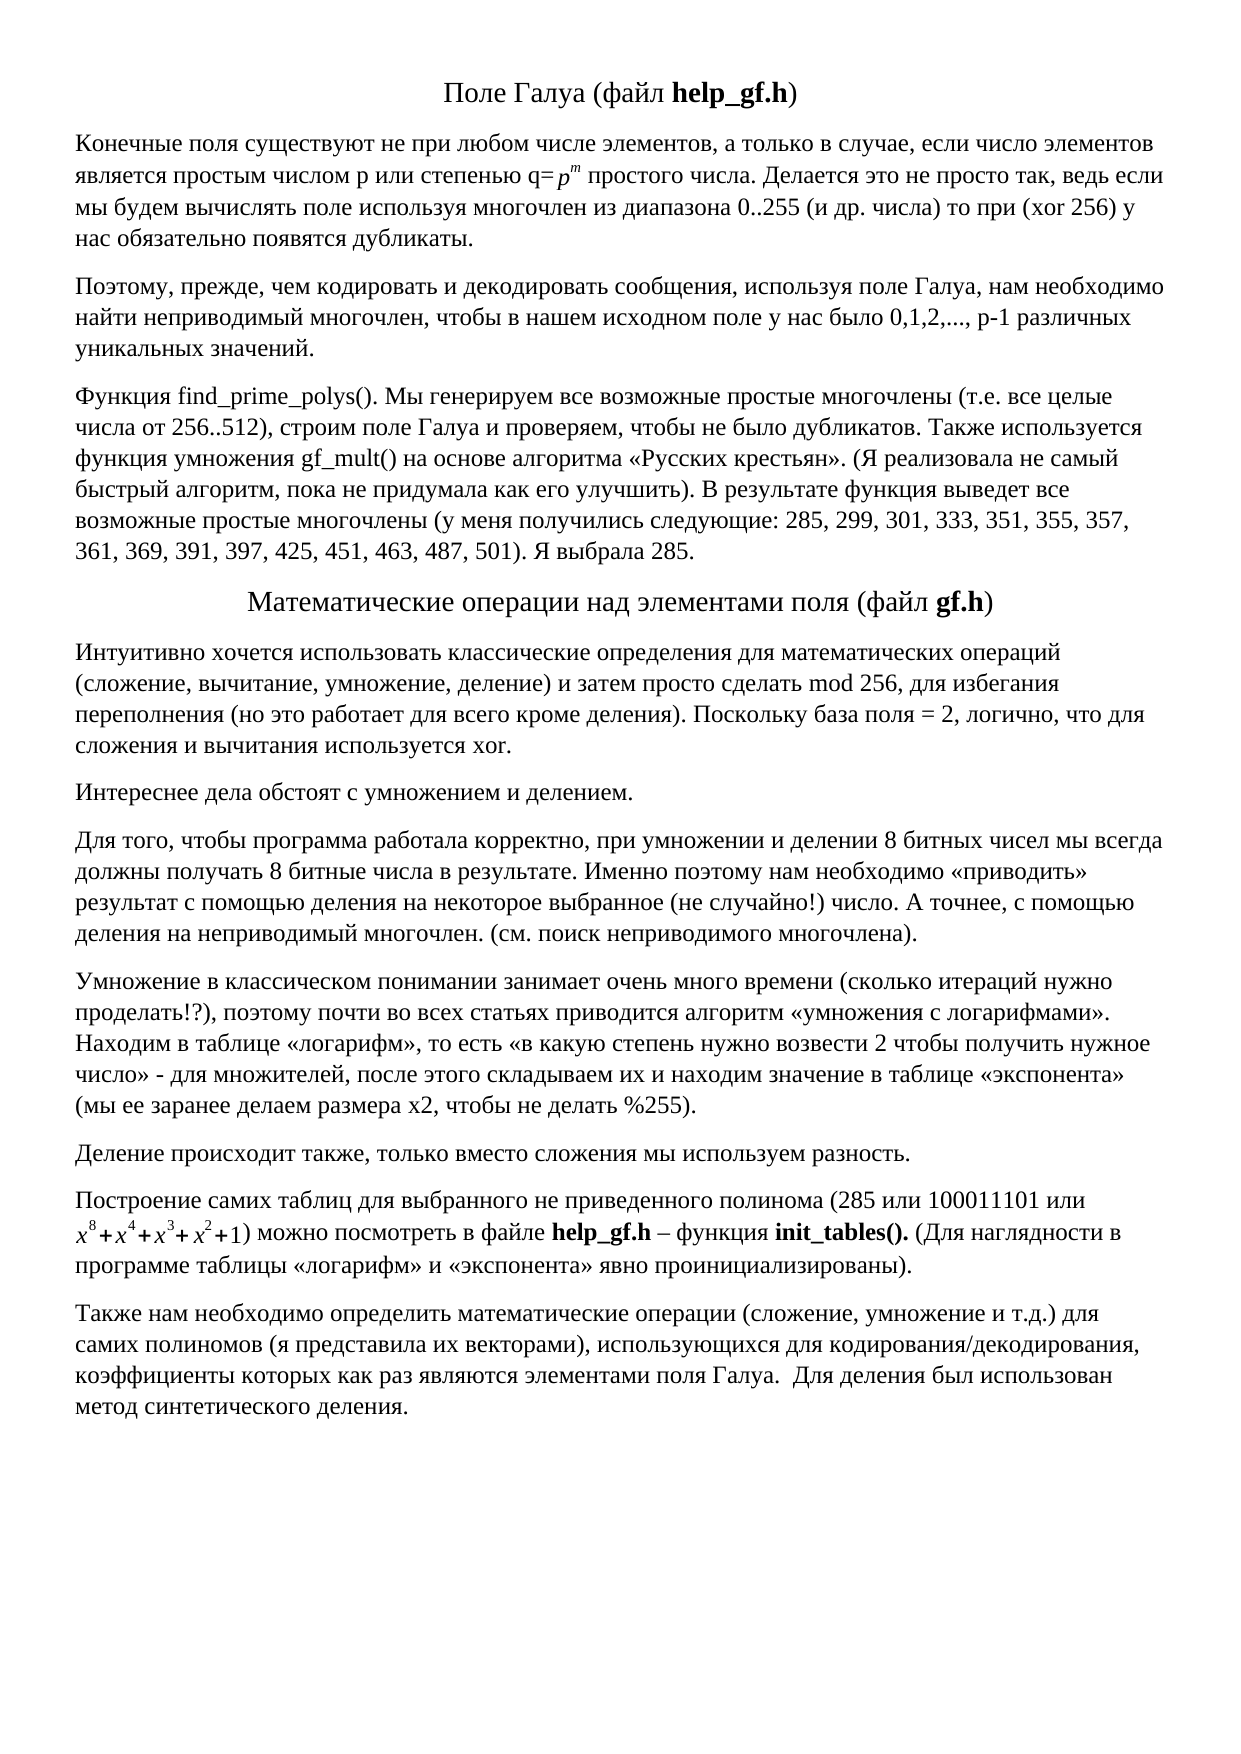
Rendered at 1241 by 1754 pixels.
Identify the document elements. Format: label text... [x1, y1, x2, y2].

text Также нам необходимо определить математические операции (сложение, умножение и т.д.) для самих полиномов (я представила их векторами), использующихся для кодирования/декодирования, коэффициенты которых как раз являются элементами поля Галуа. Для деления был использован метод синтетического деления. [75, 1298, 1165, 1419]
text Интуитивно хочется использовать классические определения для математических операций (сложение, вычитание, умножение, деление) и затем просто сделать mod 256, для избегания переполнения (но это работает для всего кроме деления). Поскольку база поля = 2, логично, что для сложения и вычитания используется xor. [75, 637, 1165, 758]
text Математические операции над элементами поля (файл gf.h) [75, 584, 1165, 617]
text Поэтому, прежде, чем кодировать и декодировать сообщения, используя поле Галуа, нам необходимо найти неприводимый многочлен, чтобы в нашем исходном поле у нас было 0,1,2,..., p-1 различных уникальных значений. [75, 271, 1165, 362]
text Интереснее дела обстоят с умножением и делением. [75, 777, 1165, 806]
text Конечные поля существуют не при любом числе элементов, а только в случае, если число элементов является простым числом р или степенью q= простого числа. Делается это не просто так, ведь если мы будем вычислять поле используя многочлен из диапазона 0..255 (и др. числа) то при (xor 256) у нас обязательно появятся дубликаты. [75, 128, 1165, 252]
text Поле Галуа (файл help_gf.h) [75, 75, 1165, 108]
text Построение самих таблиц для выбранного не приведенного полинома (285 или 100011101 или ) можно посмотреть в файле help_gf.h – функция init_tables(). (Для наглядности в программе таблицы «логарифм» и «экспонента» явно проинициализированы). [75, 1186, 1165, 1279]
text Умножение в классическом понимании занимает очень много времени (сколько итераций нужно проделать!?), поэтому почти во всех статьях приводится алгоритм «умножения с логарифмами». Находим в таблице «логарифм», то есть «в какую степень нужно возвести 2 чтобы получить нужное число» - для множителей, после этого складываем их и находим значение в таблице «экспонента» (мы ее заранее делаем размера x2, чтобы не делать %255). [75, 966, 1165, 1119]
text Деление происходит также, только вместо сложения мы используем разность. [75, 1138, 1165, 1167]
text Функция find_prime_polys(). Мы генерируем все возможные простые многочлены (т.е. все целые числа от 256..512), строим поле Галуа и проверяем, чтобы не было дубликатов. Также используется функция умножения gf_mult() на основе алгоритма «Русских крестьян». (Я реализовала не самый быстрый алгоритм, пока не придумала как его улучшить). В результате функция выведет все возможные простые многочлены (у меня получились следующие: 285, 299, 301, 333, 351, 355, 357, 361, 369, 391, 397, 425, 451, 463, 487, 501). Я выбрала 285. [75, 381, 1165, 565]
text Для того, чтобы программа работала корректно, при умножении и делении 8 битных чисел мы всегда должны получать 8 битные числа в результате. Именно поэтому нам необходимо «приводить» результат с помощью деления на некоторое выбранное (не случайно!) число. А точнее, с помощью деления на неприводимый многочлен. (см. поиск неприводимого многочлена). [75, 825, 1165, 947]
